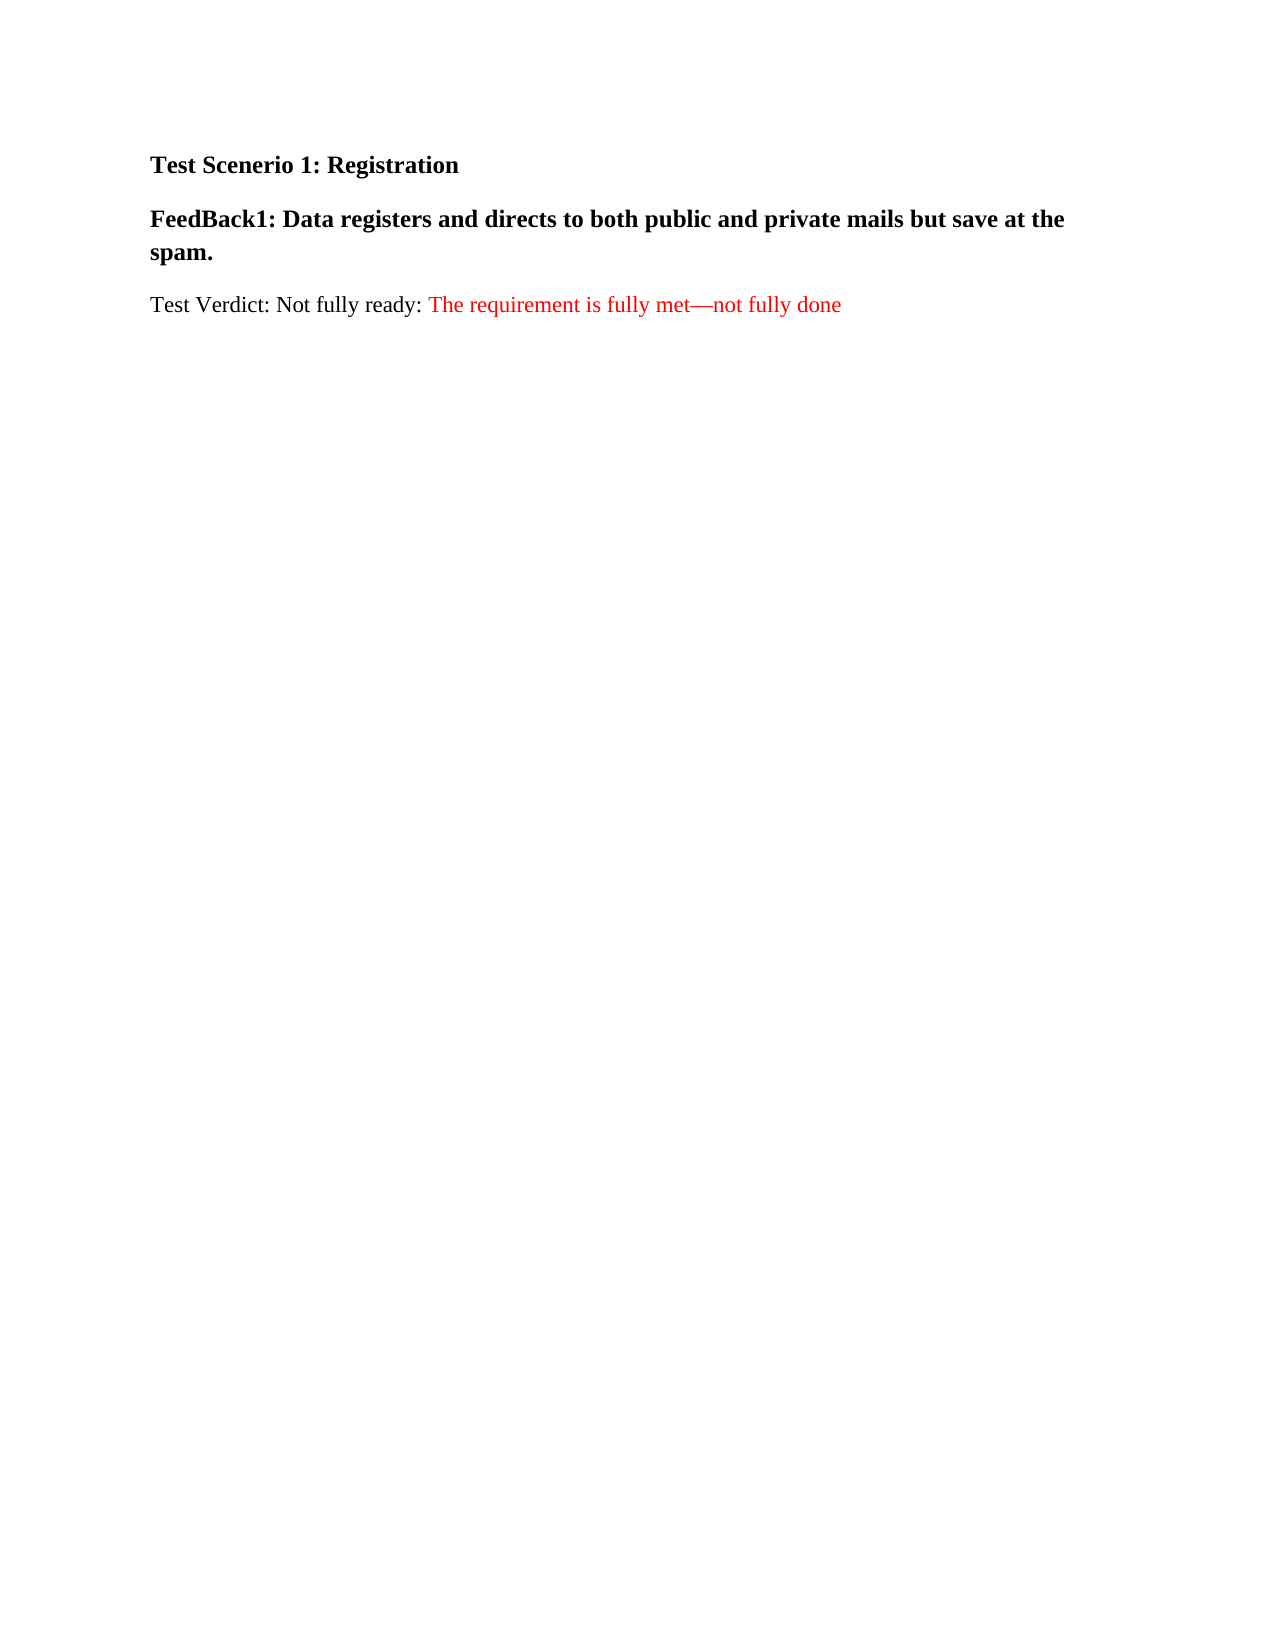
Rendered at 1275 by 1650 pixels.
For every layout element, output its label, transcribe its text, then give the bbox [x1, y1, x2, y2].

text Test Scenerio 1: Registration [150, 150, 1125, 179]
text Test Verdict: Not fully ready: The requirement is fully met—not fully done [150, 291, 1125, 317]
text FeedBack1: Data registers and directs to both public and private mails but save at the spam. [150, 204, 1125, 266]
